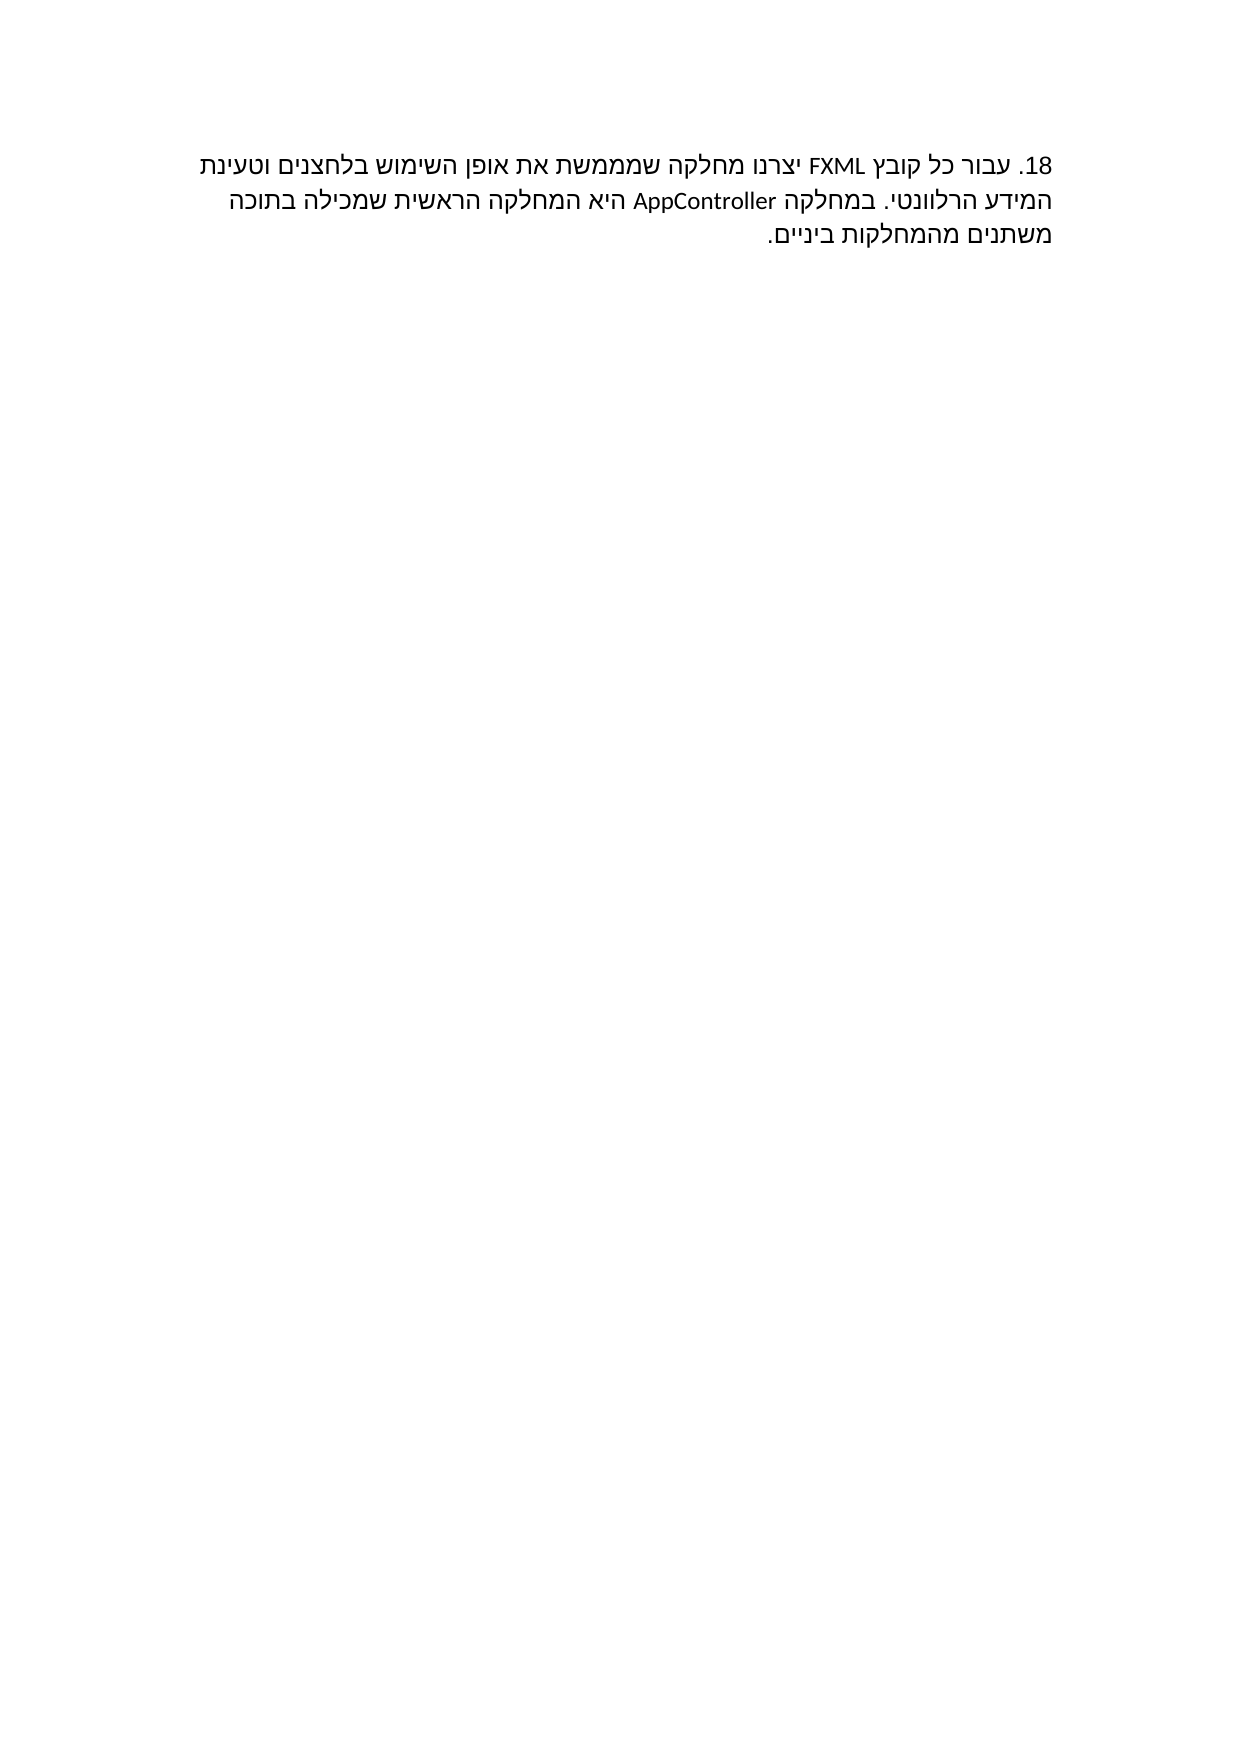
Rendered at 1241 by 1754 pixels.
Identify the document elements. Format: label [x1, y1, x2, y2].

text [187, 150, 1053, 281]
